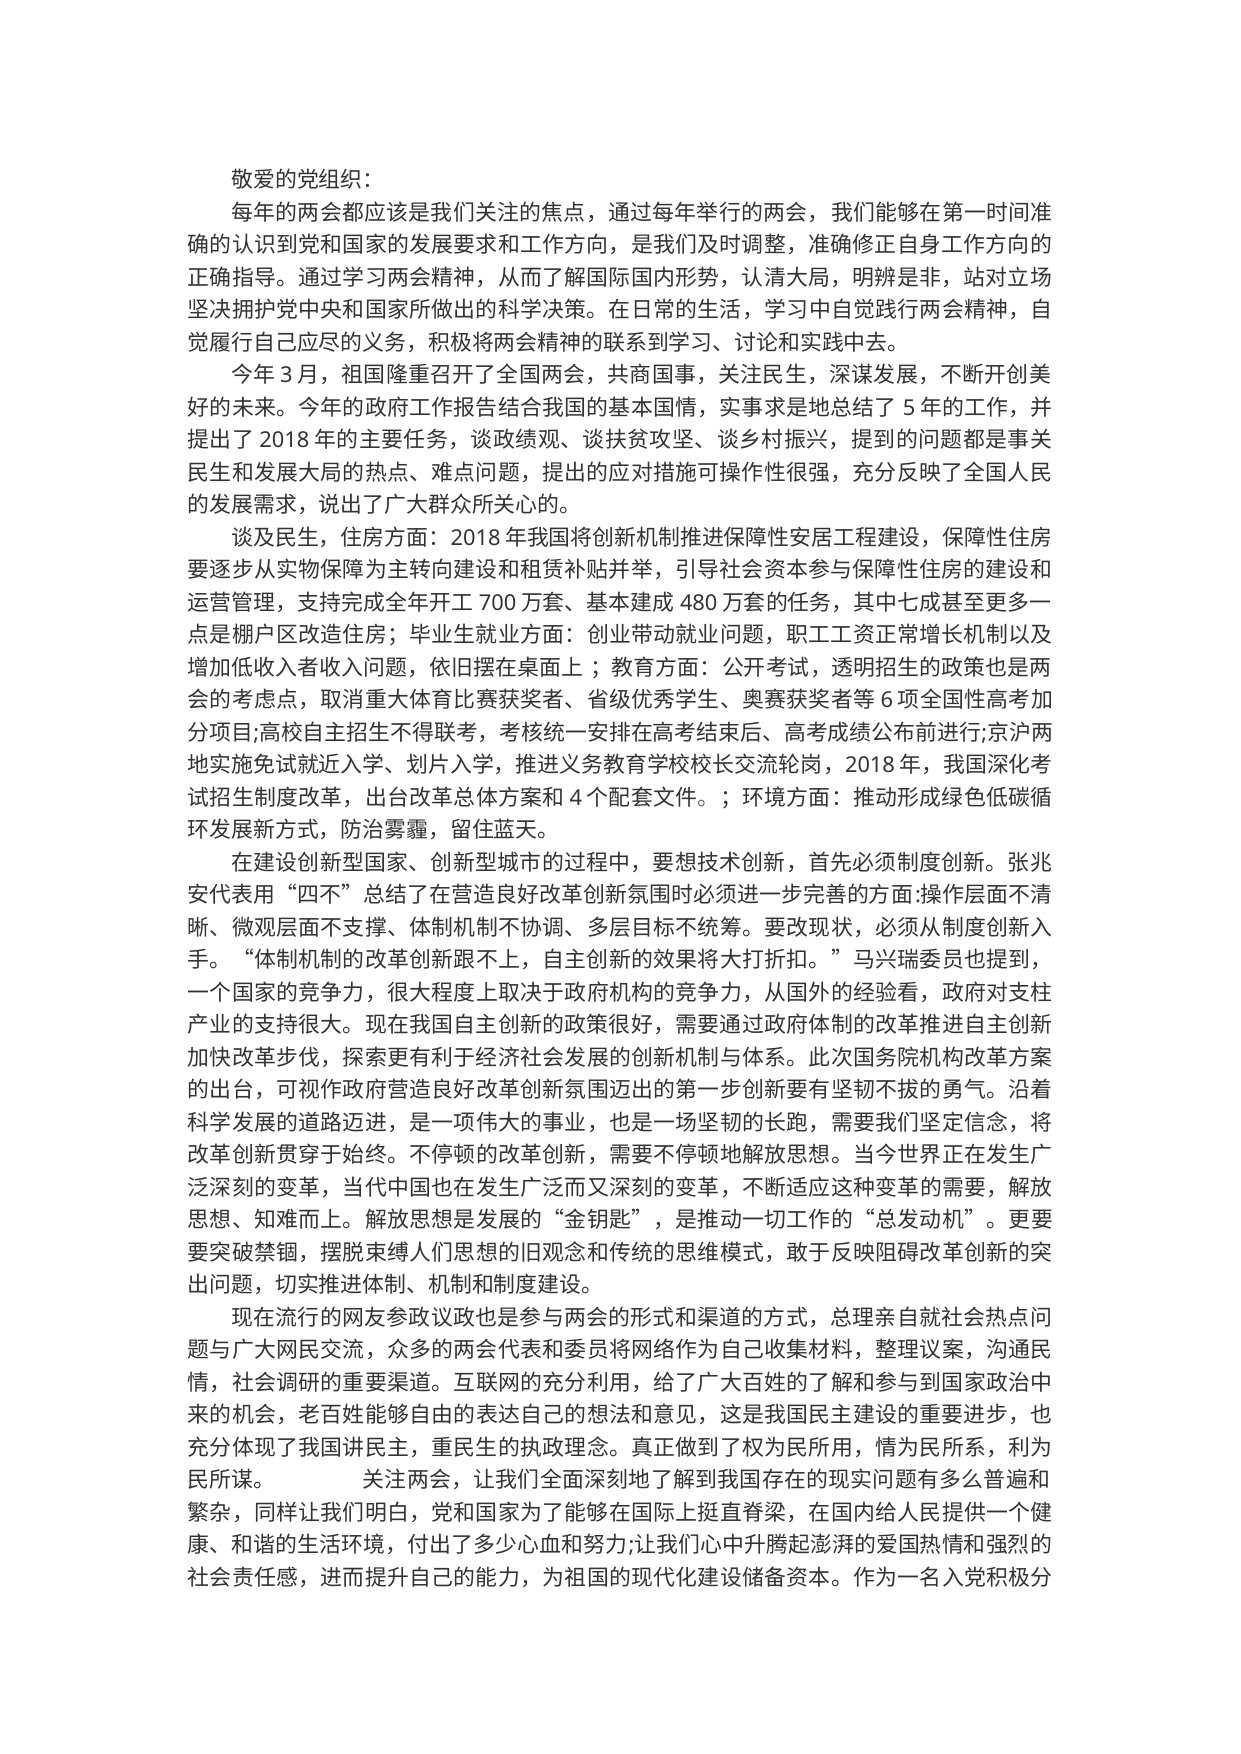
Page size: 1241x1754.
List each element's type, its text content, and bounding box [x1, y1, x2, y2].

text 每年的两会都应该是我们关注的焦点，通过每年举行的两会，我们能够在第一时间准确的认识到党和国家的发展要求和工作方向，是我们及时调整，准确修正自身工作方向的正确指导。通过学习两会精神，从而了解国际国内形势，认清大局，明辨是非，站对立场，坚决拥护党中央和国家所做出的科学决策。在日常的生活，学习中自觉践行两会精神，自觉履行自己应尽的义务，积极将两会精神的联系到学习、讨论和实践中去。 [187, 194, 1053, 357]
text 谈及民生，住房方面：2018年我国将创新机制推进保障性安居工程建设，保障性住房要逐步从实物保障为主转向建设和租赁补贴并举，引导社会资本参与保障性住房的建设和运营管理，支持完成全年开工700万套、基本建成480万套的任务，其中七成甚至更多一点是棚户区改造住房；毕业生就业方面：创业带动就业问题，职工工资正常增长机制以及增加低收入者收入问题，依旧摆在桌面上 ；教育方面：公开考试，透明招生的政策也是两会的考虑点，取消重大体育比赛获奖者、省级优秀学生、奥赛获奖者等6项全国性高考加分项目;高校自主招生不得联考，考核统一安排在高考结束后、高考成绩公布前进行;京沪两地实施免试就近入学、划片入学，推进义务教育学校校长交流轮岗，2018年，我国深化考试招生制度改革，出台改革总体方案和4个配套文件。；环境方面：推动形成绿色低碳循环发展新方式，防治雾霾，留住蓝天。 [187, 519, 1053, 844]
text 在建设创新型国家、创新型城市的过程中，要想技术创新，首先必须制度创新。张兆安代表用“四不”总结了在营造良好改革创新氛围时必须进一步完善的方面:操作层面不清晰、微观层面不支撑、体制机制不协调、多层目标不统筹。要改现状，必须从制度创新入手。“体制机制的改革创新跟不上，自主创新的效果将大打折扣。”马兴瑞委员也提到，一个国家的竞争力，很大程度上取决于政府机构的竞争力，从国外的经验看，政府对支柱产业的支持很大。现在我国自主创新的政策很好，需要通过政府体制的改革推进自主创新。加快改革步伐，探索更有利于经济社会发展的创新机制与体系。此次国务院机构改革方案的出台，可视作政府营造良好改革创新氛围迈出的第一步创新要有坚韧不拔的勇气。沿着科学发展的道路迈进，是一项伟大的事业，也是一场坚韧的长跑，需要我们坚定信念，将改革创新贯穿于始终。不停顿的改革创新，需要不停顿地解放思想。当今世界正在发生广泛深刻的变革，当代中国也在发生广泛而又深刻的变革，不断适应这种变革的需要，解放思想、知难而上。解放思想是发展的“金钥匙”，是推动一切工作的“总发动机”。更要要突破禁锢，摆脱束缚人们思想的旧观念和传统的思维模式，敢于反映阻碍改革创新的突出问题，切实推进体制、机制和制度建设。 [187, 844, 1053, 1299]
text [187, 1299, 1053, 1592]
text 今年3月，祖国隆重召开了全国两会，共商国事，关注民生，深谋发展，不断开创美好的未来。今年的政府工作报告结合我国的基本国情，实事求是地总结了5年的工作，并提出了2018年的主要任务，谈政绩观、谈扶贫攻坚、谈乡村振兴，提到的问题都是事关民生和发展大局的热点、难点问题，提出的应对措施可操作性很强，充分反映了全国人民的发展需求，说出了广大群众所关心的。 [187, 357, 1053, 519]
text 敬爱的党组织： [187, 162, 1053, 194]
